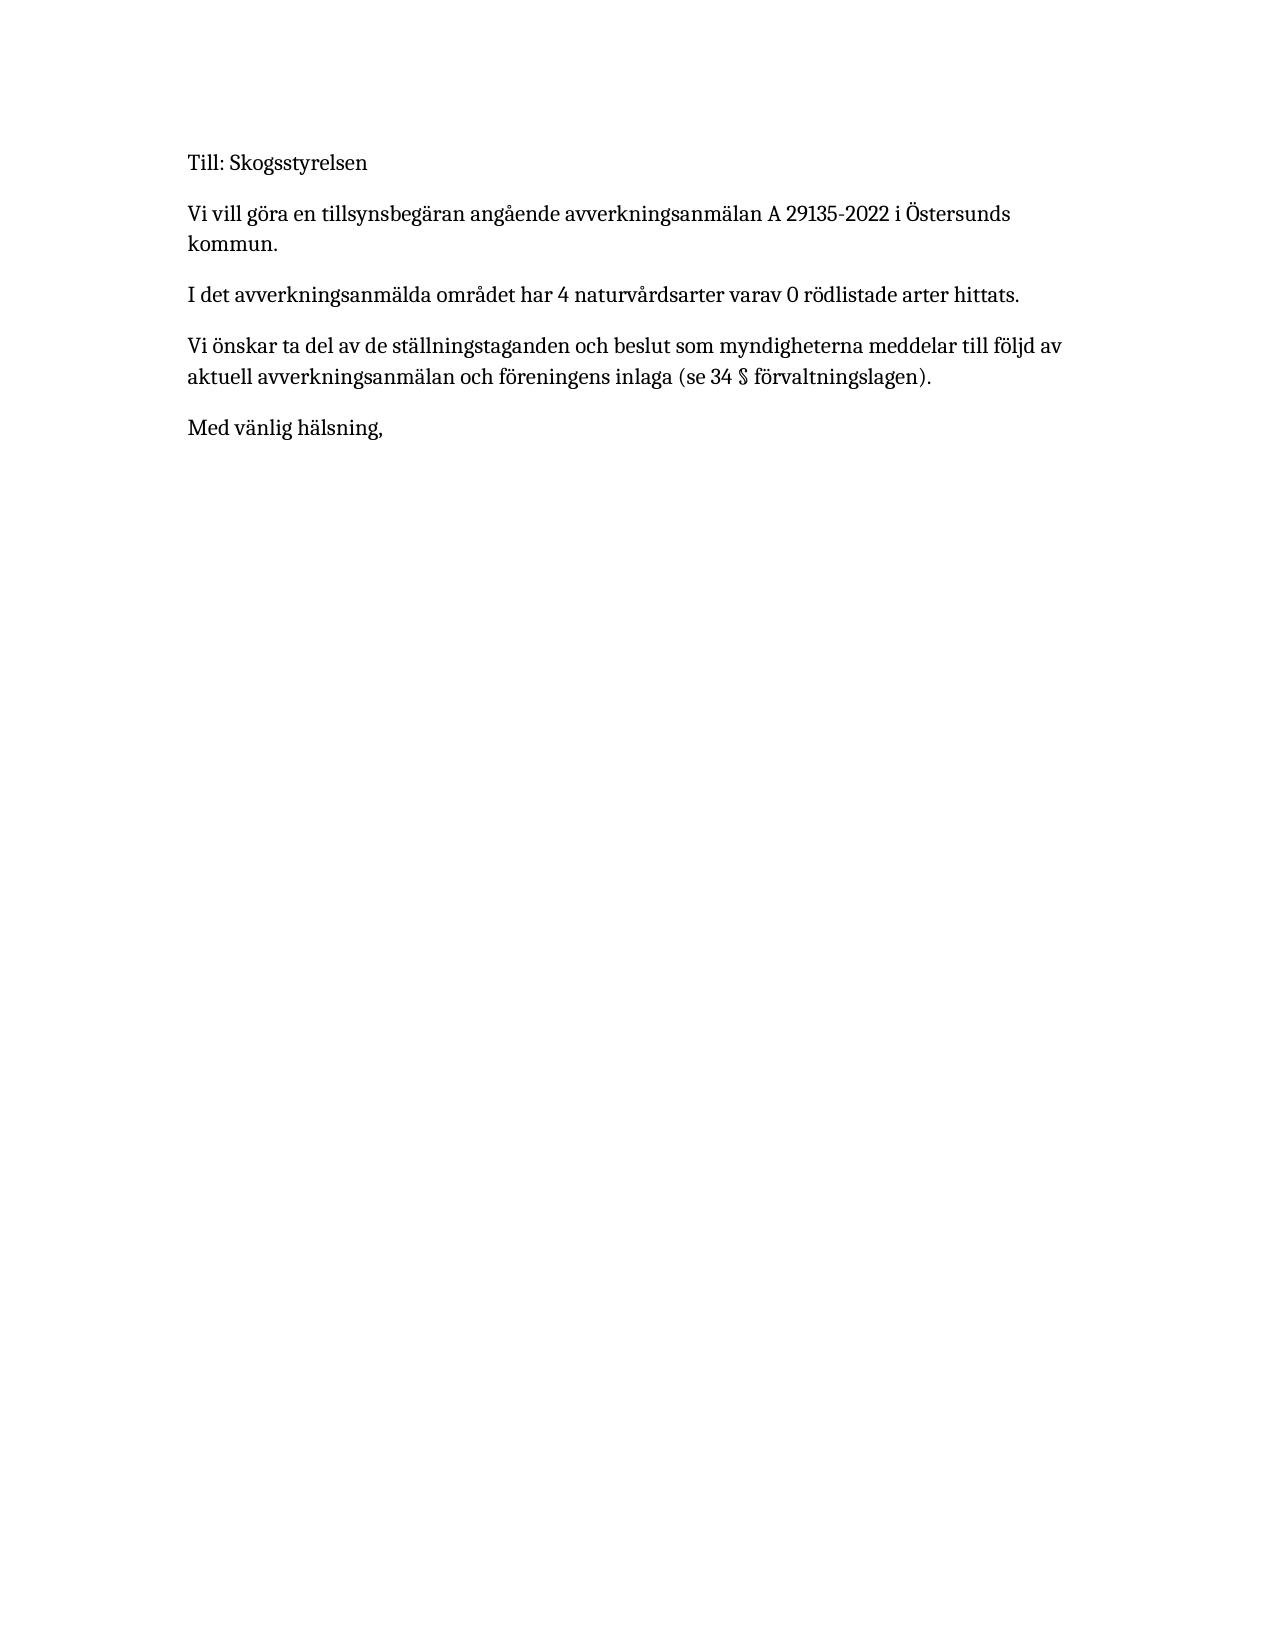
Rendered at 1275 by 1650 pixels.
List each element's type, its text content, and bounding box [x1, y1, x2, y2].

text Vi vill göra en tillsynsbegäran angående avverkningsanmälan A 29135-2022 i Östersunds kommun. [187, 201, 1087, 258]
text Vi önskar ta del av de ställningstaganden och beslut som myndigheterna meddelar till följd av aktuell avverkningsanmälan och föreningens inlaga (se 34 § förvaltningslagen). [187, 333, 1087, 390]
text Med vänlig hälsning, [187, 414, 1087, 471]
text Till: Skogsstyrelsen [187, 150, 1087, 176]
text I det avverkningsanmälda området har 4 naturvårdsarter varav 0 rödlistade arter hittats. [187, 282, 1087, 309]
